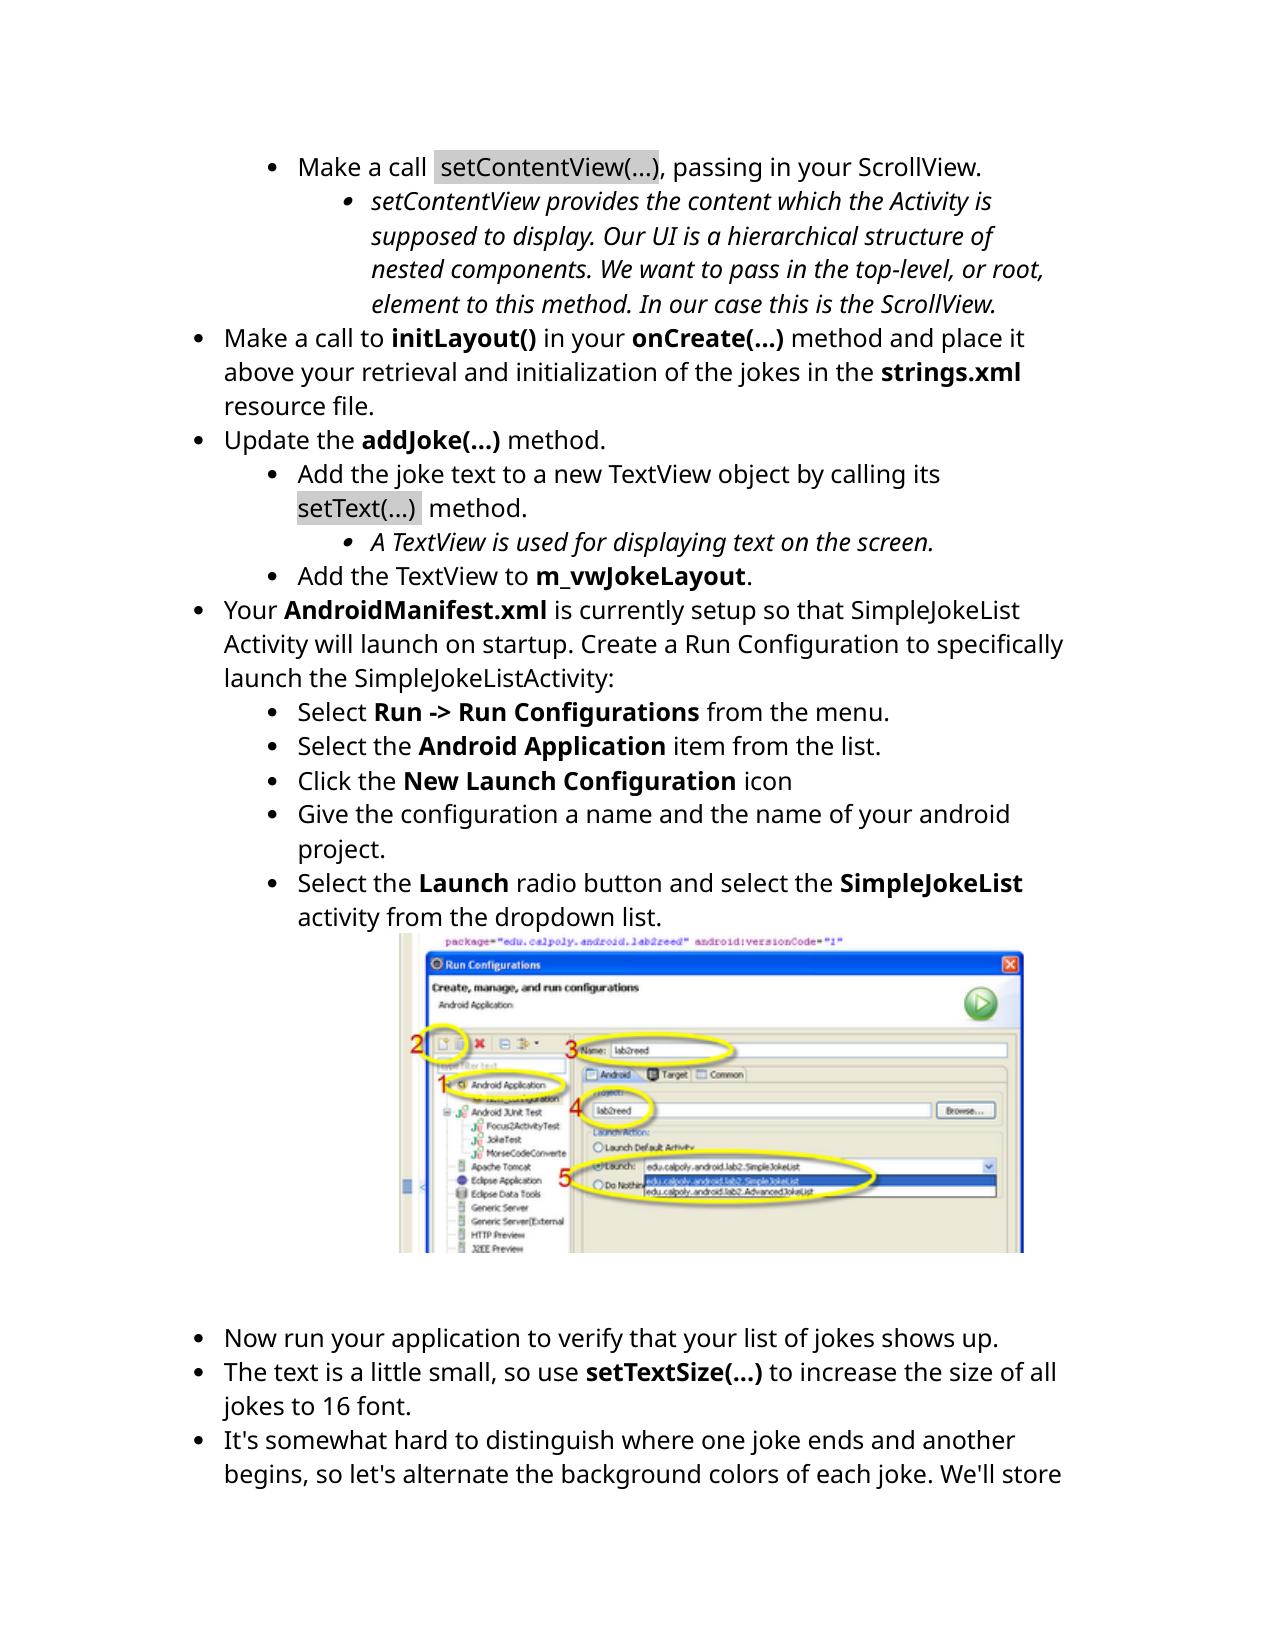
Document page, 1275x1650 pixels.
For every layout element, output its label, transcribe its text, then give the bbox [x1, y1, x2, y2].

list Add the TextView to m_vwJokeLayout. [268, 559, 1066, 593]
list Now run your application to verify that your list of jokes shows up. [194, 1320, 1066, 1354]
list Select the Launch radio button and select the SimpleJokeList activity from the dropdown list. [268, 865, 1066, 933]
picture [398, 933, 1024, 1253]
list Make a call setContentView(...), passing in your ScrollView. [268, 150, 434, 184]
list Click the New Launch Configuration icon [268, 763, 1066, 797]
list Make a call to initLayout() in your onCreate(...) method and place it above your retrieval and initialization of the jokes in the strings.xml resource file. [194, 320, 1066, 422]
list Update the addJoke(...) method. [194, 422, 1066, 457]
list Select Run -> Run Configurations from the menu. [268, 695, 1066, 729]
list A TextView is used for displaying text on the screen. [341, 525, 1066, 559]
list Select the Android Application item from the list. [268, 729, 1066, 763]
list Add the joke text to a new TextView object by calling its setText(...) method. [268, 457, 1066, 525]
list Give the configuration a name and the name of your android project. [268, 797, 1066, 865]
list The text is a little small, so use setTextSize(...) to increase the size of all jokes to 16 font. [194, 1354, 1066, 1422]
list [194, 1422, 1066, 1491]
list Make a call setContentView(...), passing in your ScrollView. [659, 150, 1066, 184]
list Your AndroidManifest.xml is currently setup so that SimpleJokeList Activity will launch on startup. Create a Run Configuration to specifically launch the SimpleJokeListActivity: [194, 593, 1066, 695]
list setContentView provides the content which the Activity is supposed to display. Our UI is a hierarchical structure of nested components. We want to pass in the top-level, or root, element to this method. In our case this is the ScrollView. [341, 184, 1066, 320]
